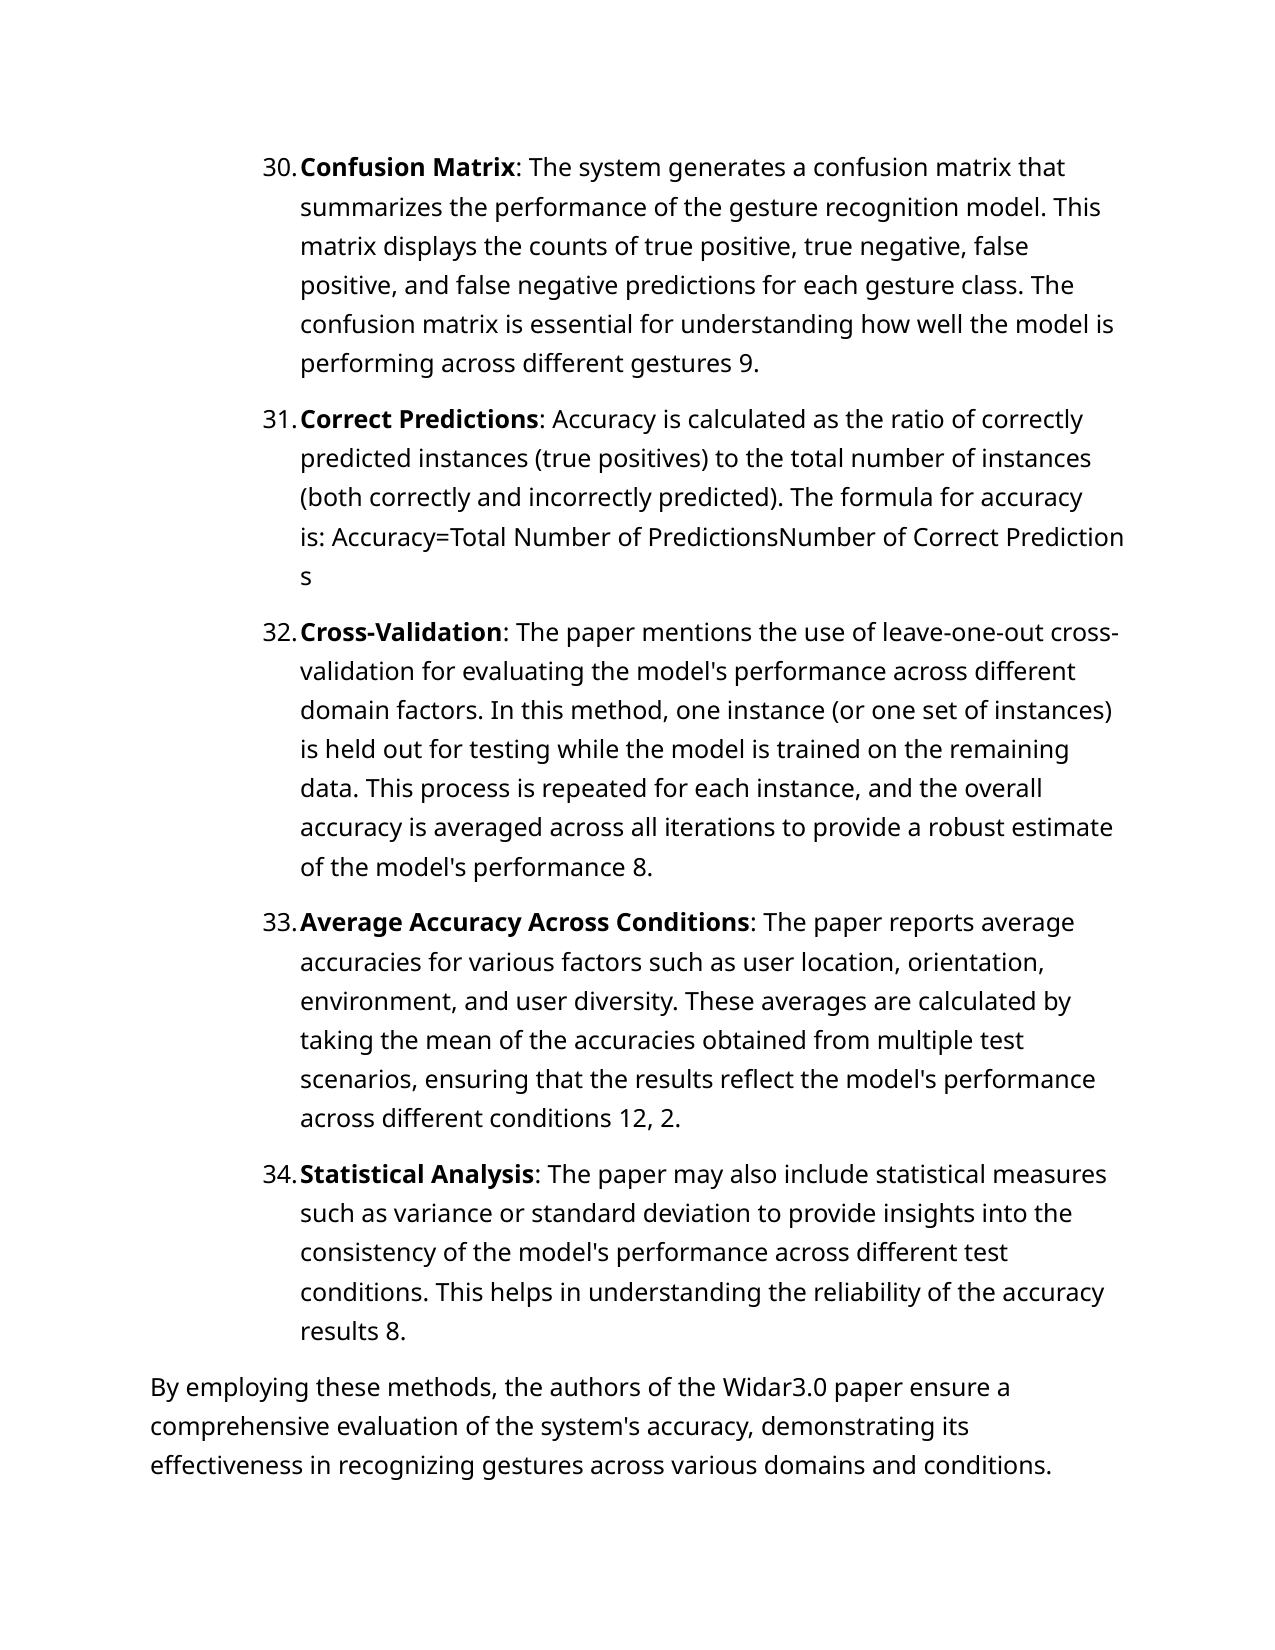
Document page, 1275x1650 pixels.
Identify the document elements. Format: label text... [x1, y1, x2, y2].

list Statistical Analysis: The paper may also include statistical measures such as variance or standard deviation to provide insights into the consistency of the model's performance across different test conditions. This helps in understanding the reliability of the accuracy results 8. [262, 1157, 1125, 1347]
list Correct Predictions: Accuracy is calculated as the ratio of correctly predicted instances (true positives) to the total number of instances (both correctly and incorrectly predicted). The formula for accuracy is: Accuracy=Total Number of PredictionsNumber of Correct Predictions​ [262, 402, 1125, 592]
list Cross-Validation: The paper mentions the use of leave-one-out cross-validation for evaluating the model's performance across different domain factors. In this method, one instance (or one set of instances) is held out for testing while the model is trained on the remaining data. This process is repeated for each instance, and the overall accuracy is averaged across all iterations to provide a robust estimate of the model's performance 8. [262, 614, 1125, 883]
text By employing these methods, the authors of the Widar3.0 paper ensure a comprehensive evaluation of the system's accuracy, demonstrating its effectiveness in recognizing gestures across various domains and conditions. [150, 1369, 1125, 1482]
list Confusion Matrix: The system generates a confusion matrix that summarizes the performance of the gesture recognition model. This matrix displays the counts of true positive, true negative, false positive, and false negative predictions for each gesture class. The confusion matrix is essential for understanding how well the model is performing across different gestures 9. [262, 150, 1125, 380]
list Average Accuracy Across Conditions: The paper reports average accuracies for various factors such as user location, orientation, environment, and user diversity. These averages are calculated by taking the mean of the accuracies obtained from multiple test scenarios, ensuring that the results reflect the model's performance across different conditions 12, 2. [262, 905, 1125, 1135]
